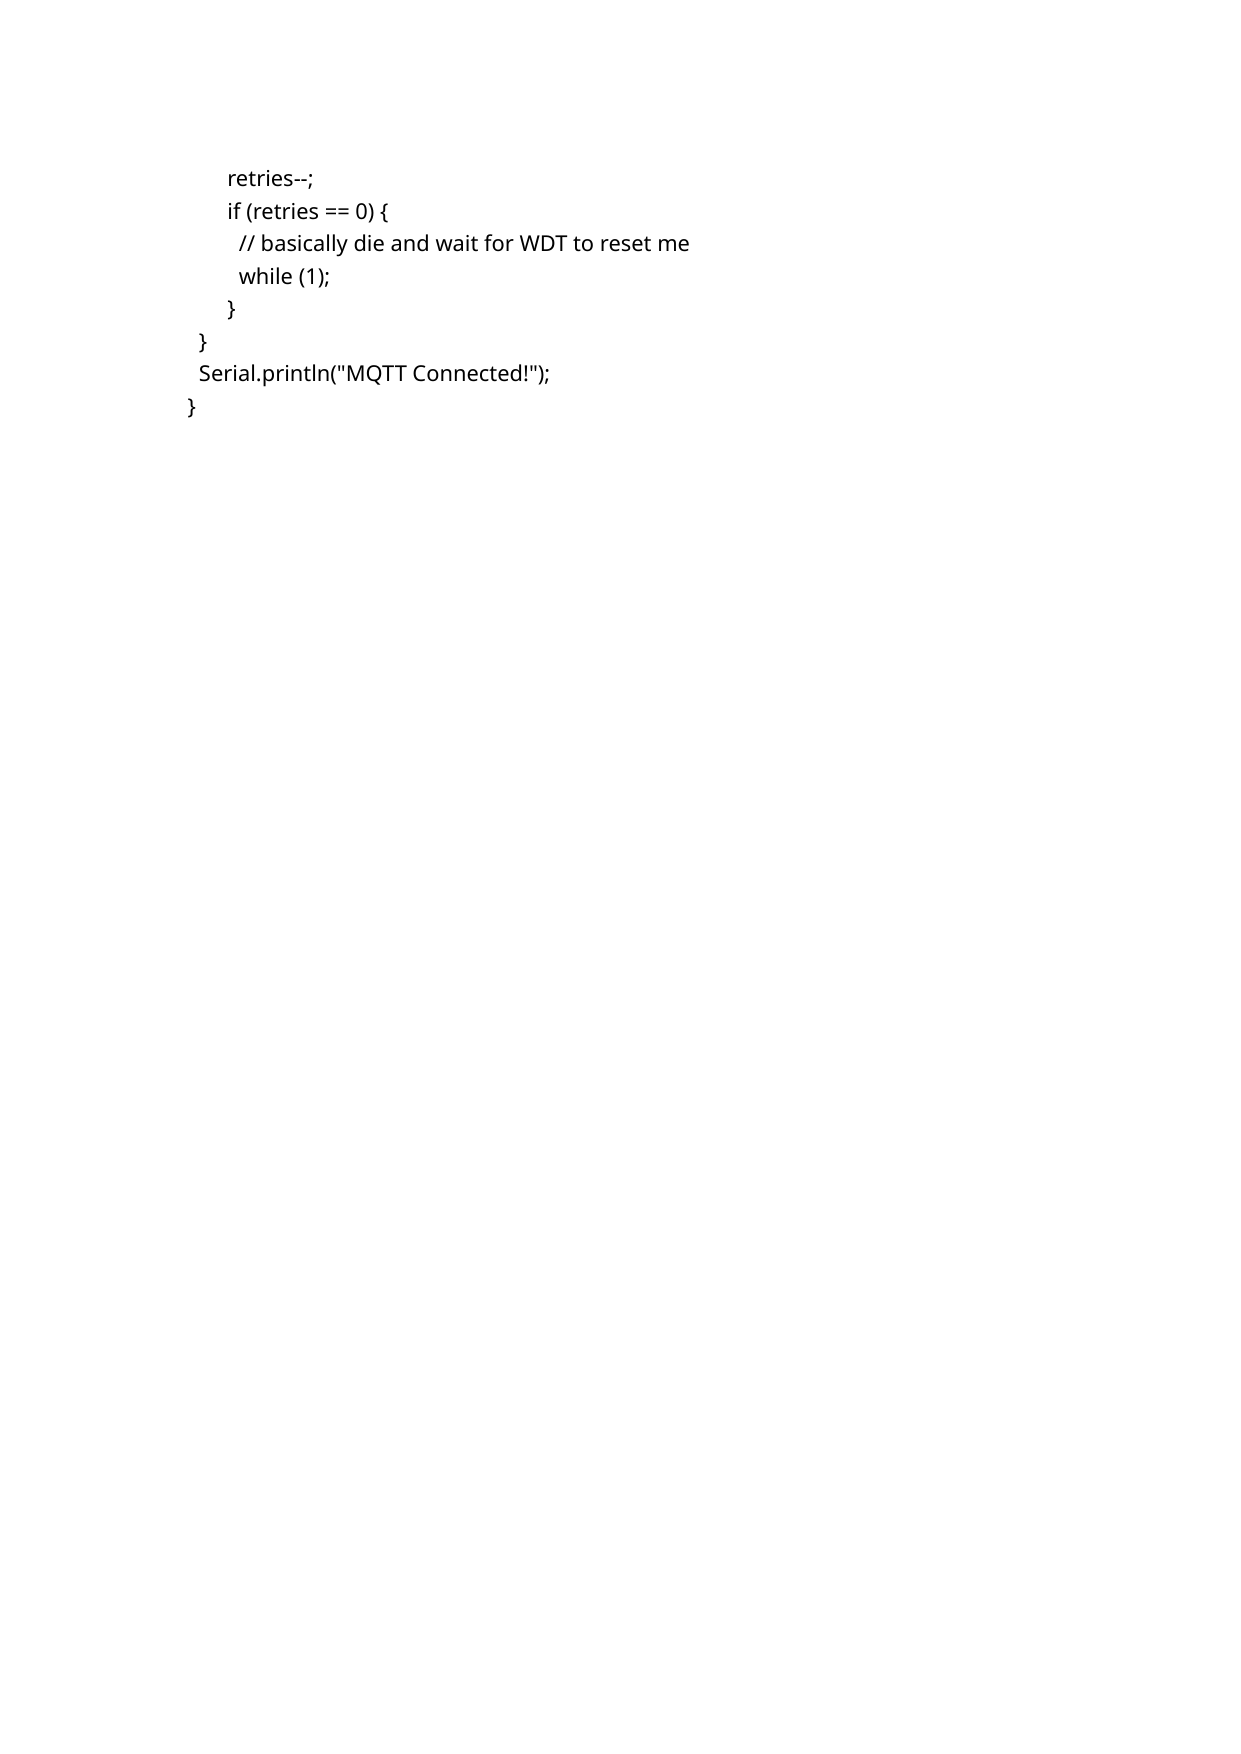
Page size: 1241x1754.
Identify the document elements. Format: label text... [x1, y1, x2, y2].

text while (1); [187, 259, 1053, 292]
list } [187, 389, 1053, 422]
text Serial.println("MQTT Connected!"); [187, 357, 1053, 389]
text retries--; [187, 162, 1053, 194]
text if (retries == 0) { [187, 194, 1053, 227]
text // basically die and wait for WDT to reset me [187, 227, 1053, 259]
text } [187, 292, 1053, 324]
text } [187, 324, 1053, 357]
